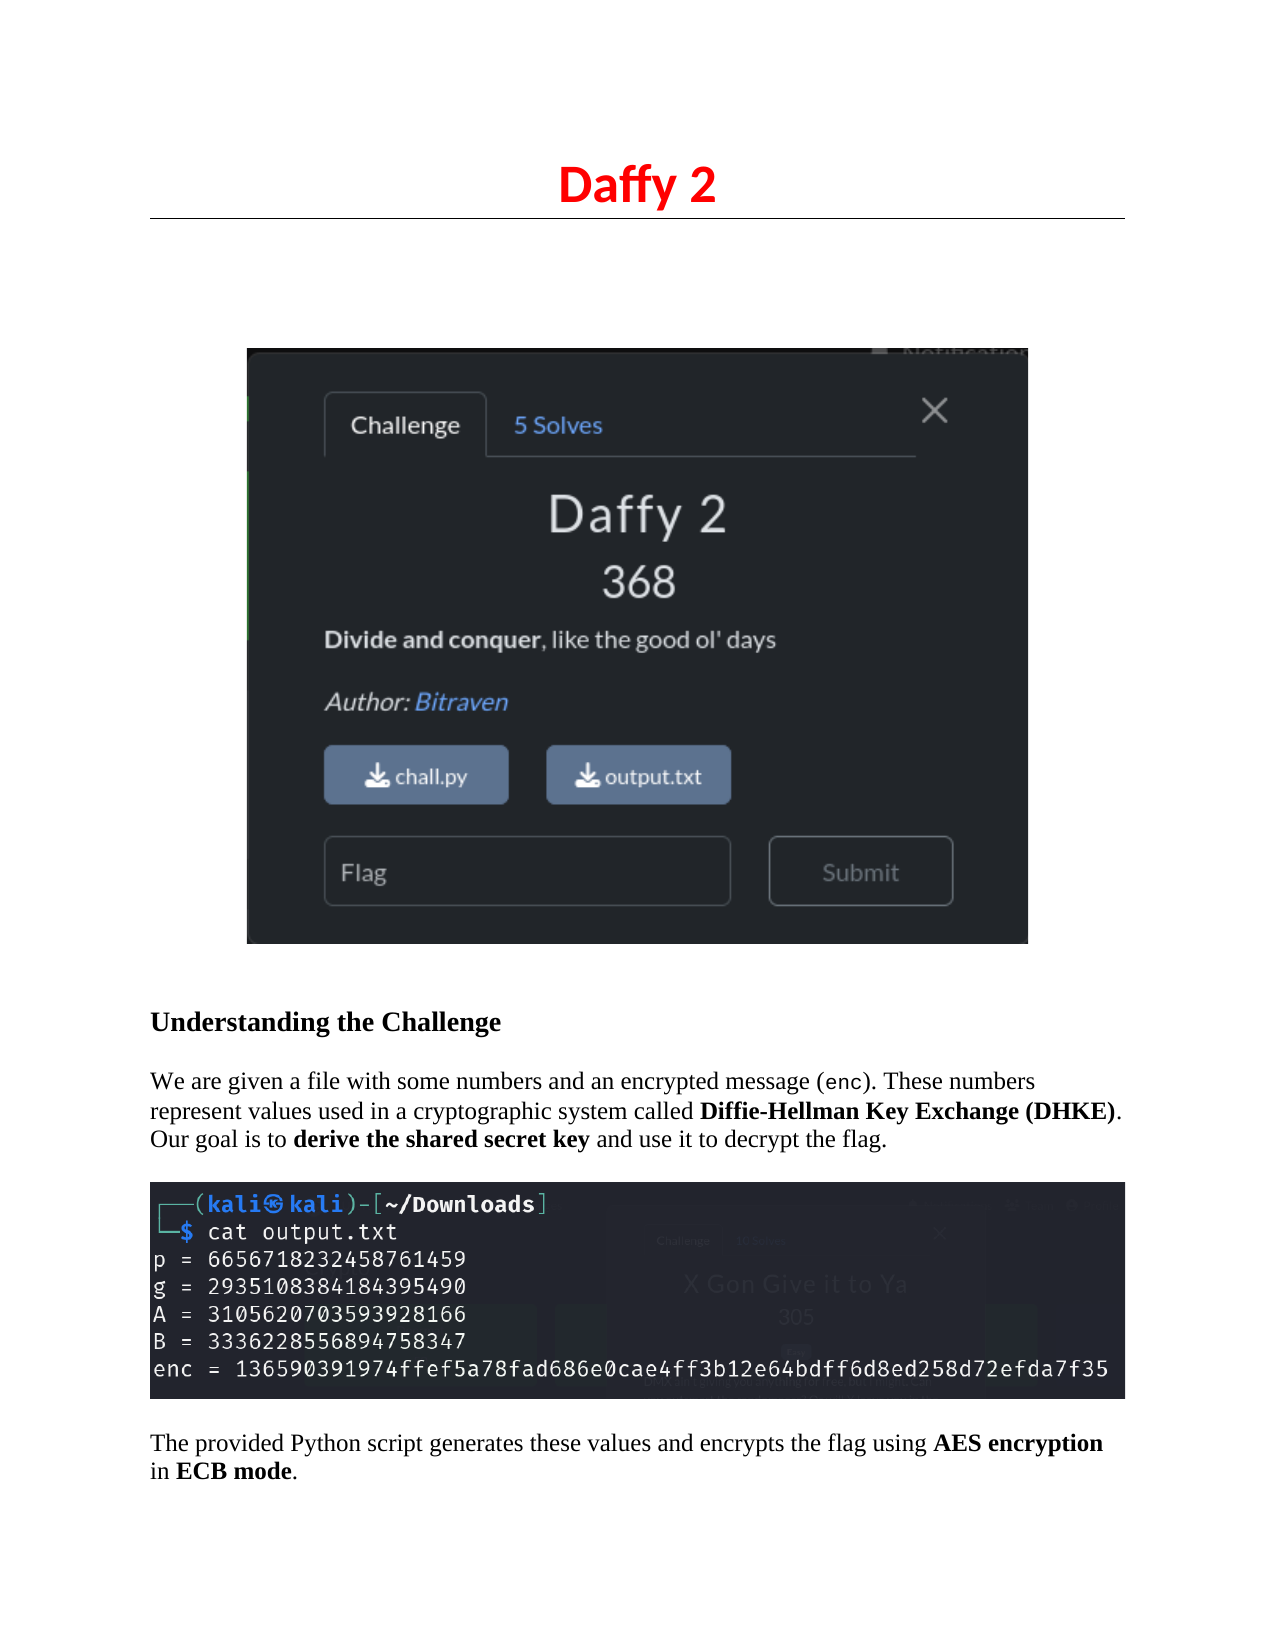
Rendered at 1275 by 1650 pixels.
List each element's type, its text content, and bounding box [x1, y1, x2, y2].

picture [246, 348, 1029, 944]
picture [150, 1182, 1125, 1399]
text The provided Python script generates these values and encrypts the flag using AES encryption in ECB mode. [150, 1428, 1125, 1485]
text We are given a file with some numbers and an encrypted message (enc). These numbers represent values used in a cryptographic system called Diffie-Hellman Key Exchange (DHKE). Our goal is to derive the shared secret key and use it to decrypt the flag. [150, 1066, 1125, 1153]
text Understanding the Challenge [150, 1005, 1125, 1037]
text Daffy 2 [150, 150, 1125, 218]
